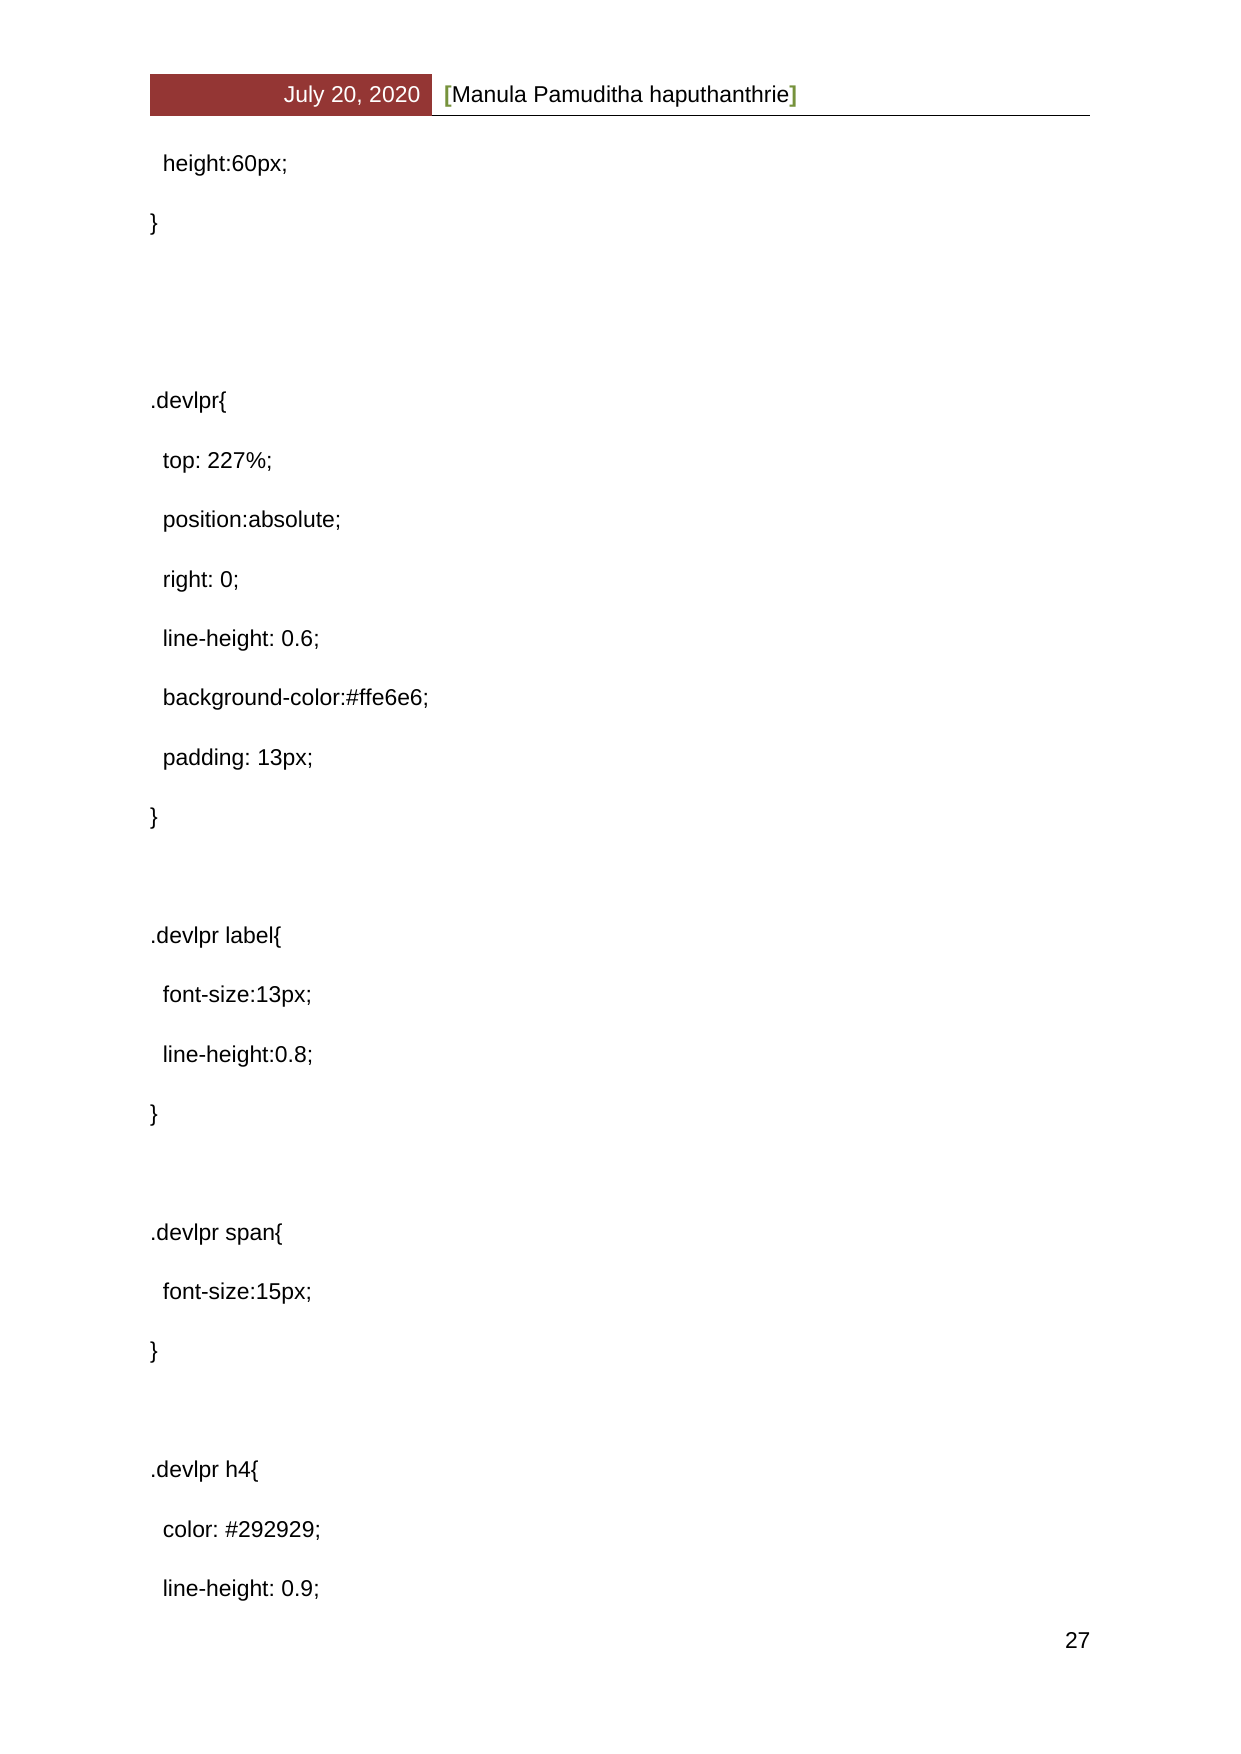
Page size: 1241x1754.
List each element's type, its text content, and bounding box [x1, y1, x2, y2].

text background-color:#ffe6e6; [150, 684, 1090, 711]
text right: 0; [150, 566, 1090, 592]
text line-height:0.8; [150, 1041, 1090, 1067]
text .devlpr h4{ [150, 1456, 1090, 1483]
text line-height: 0.9; [150, 1575, 1090, 1601]
text height:60px; [150, 150, 1090, 176]
text } [150, 1100, 1090, 1126]
text } [150, 1337, 1090, 1364]
text position:absolute; [150, 506, 1090, 533]
text font-size:15px; [150, 1278, 1090, 1304]
text color: #292929; [150, 1516, 1090, 1542]
text font-size:13px; [150, 981, 1090, 1008]
text .devlpr{ [150, 387, 1090, 414]
text .devlpr label{ [150, 922, 1090, 948]
text .devlpr span{ [150, 1219, 1090, 1245]
text } [150, 803, 1090, 829]
text line-height: 0.6; [150, 625, 1090, 651]
text top: 227%; [150, 447, 1090, 473]
text } [150, 209, 1090, 236]
text padding: 13px; [150, 744, 1090, 770]
